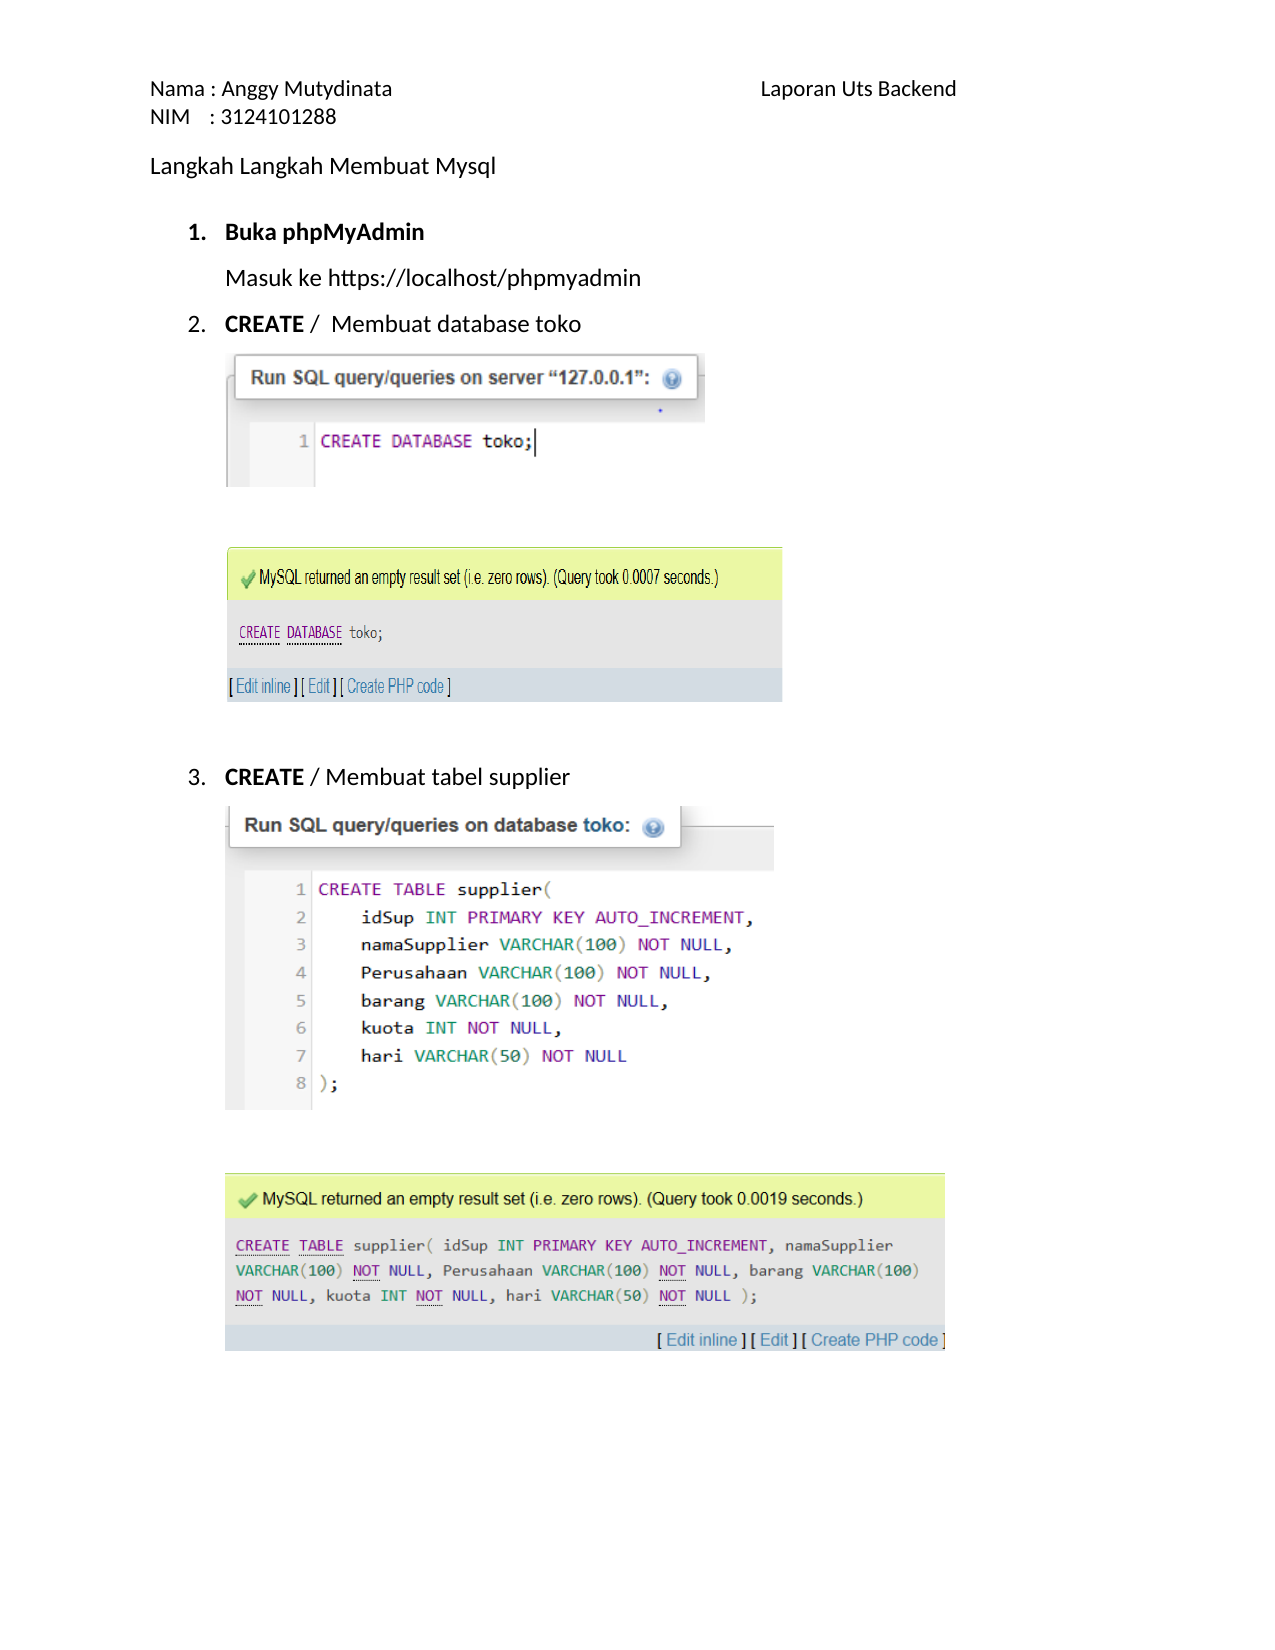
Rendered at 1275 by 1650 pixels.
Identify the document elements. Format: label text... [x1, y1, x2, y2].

picture [225, 546, 783, 702]
text Langkah Langkah Membuat Mysql [150, 150, 1125, 181]
list CREATE / Membuat tabel supplier [187, 761, 1125, 792]
list Buka phpMyAdmin [187, 217, 1125, 247]
picture [225, 1169, 945, 1351]
picture [225, 806, 774, 1110]
list CREATE / Membuat database toko [187, 308, 1125, 338]
list Masuk ke https://localhost/phpmyadmin [225, 262, 1125, 293]
picture [225, 353, 705, 487]
